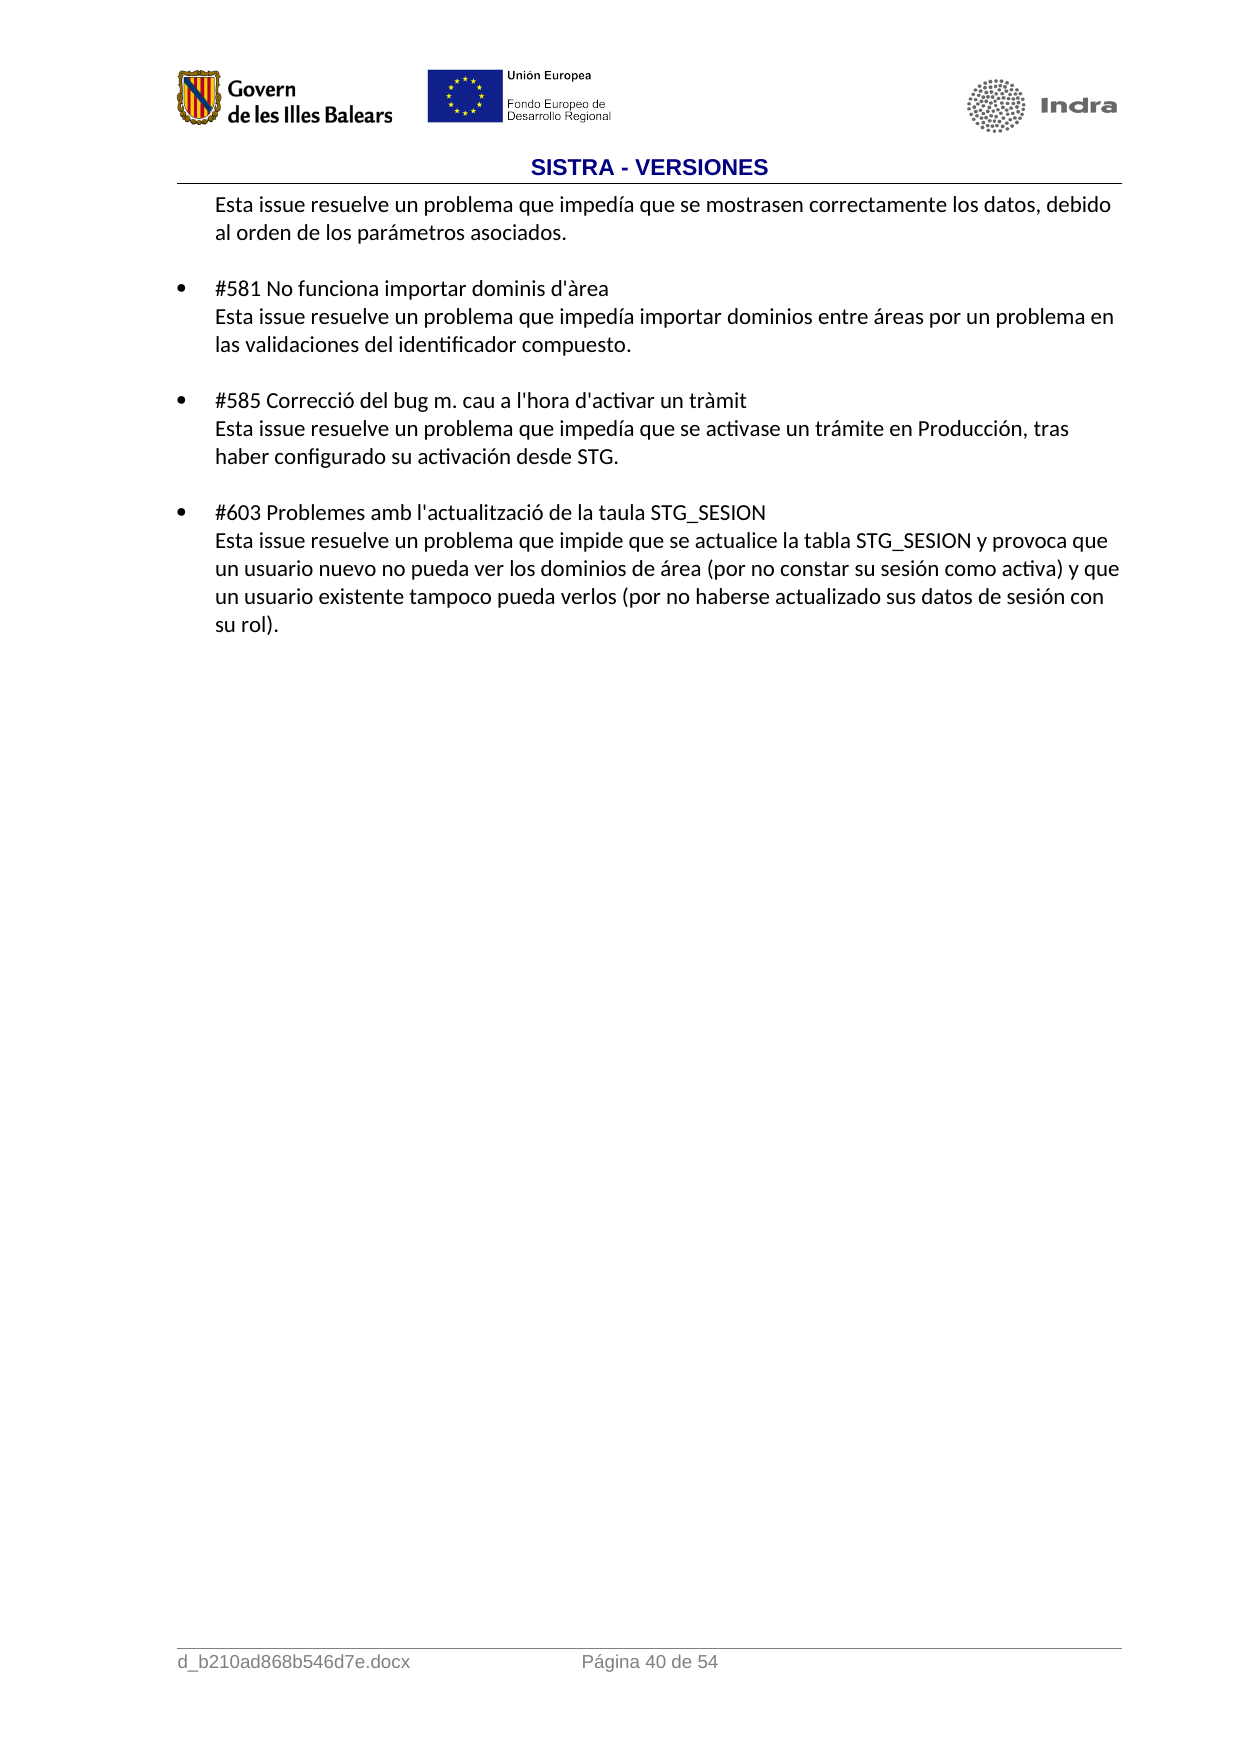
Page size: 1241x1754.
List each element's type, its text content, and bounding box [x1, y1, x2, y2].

list Esta issue resuelve un problema que impedía que se activase un trámite en Producción, tras haber configurado su activación desde STG. [215, 414, 1122, 470]
list #603 Problemes amb l'actualització de la taula STG_SESION [177, 498, 1122, 526]
list Esta issue resuelve un problema que impedía importar dominios entre áreas por un problema en las validaciones del identificador compuesto. [215, 302, 1122, 358]
picture [176, 70, 393, 125]
list #581 No funciona importar dominis d'àrea [177, 274, 1122, 302]
list Esta issue resuelve un problema que impide que se actualice la tabla STG_SESION y provoca que un usuario nuevo no pueda ver los dominios de área (por no constar su sesión como activa) y que un usuario existente tampoco pueda verlos (por no haberse actualizado sus datos de sesión con su rol). [215, 526, 1122, 638]
picture [421, 67, 611, 125]
list Esta issue resuelve un problema que impedía que se mostrasen correctamente los datos, debido al orden de los parámetros asociados. [215, 190, 1122, 246]
list #585 Correcció del bug m. cau a l'hora d'activar un tràmit [177, 386, 1122, 414]
